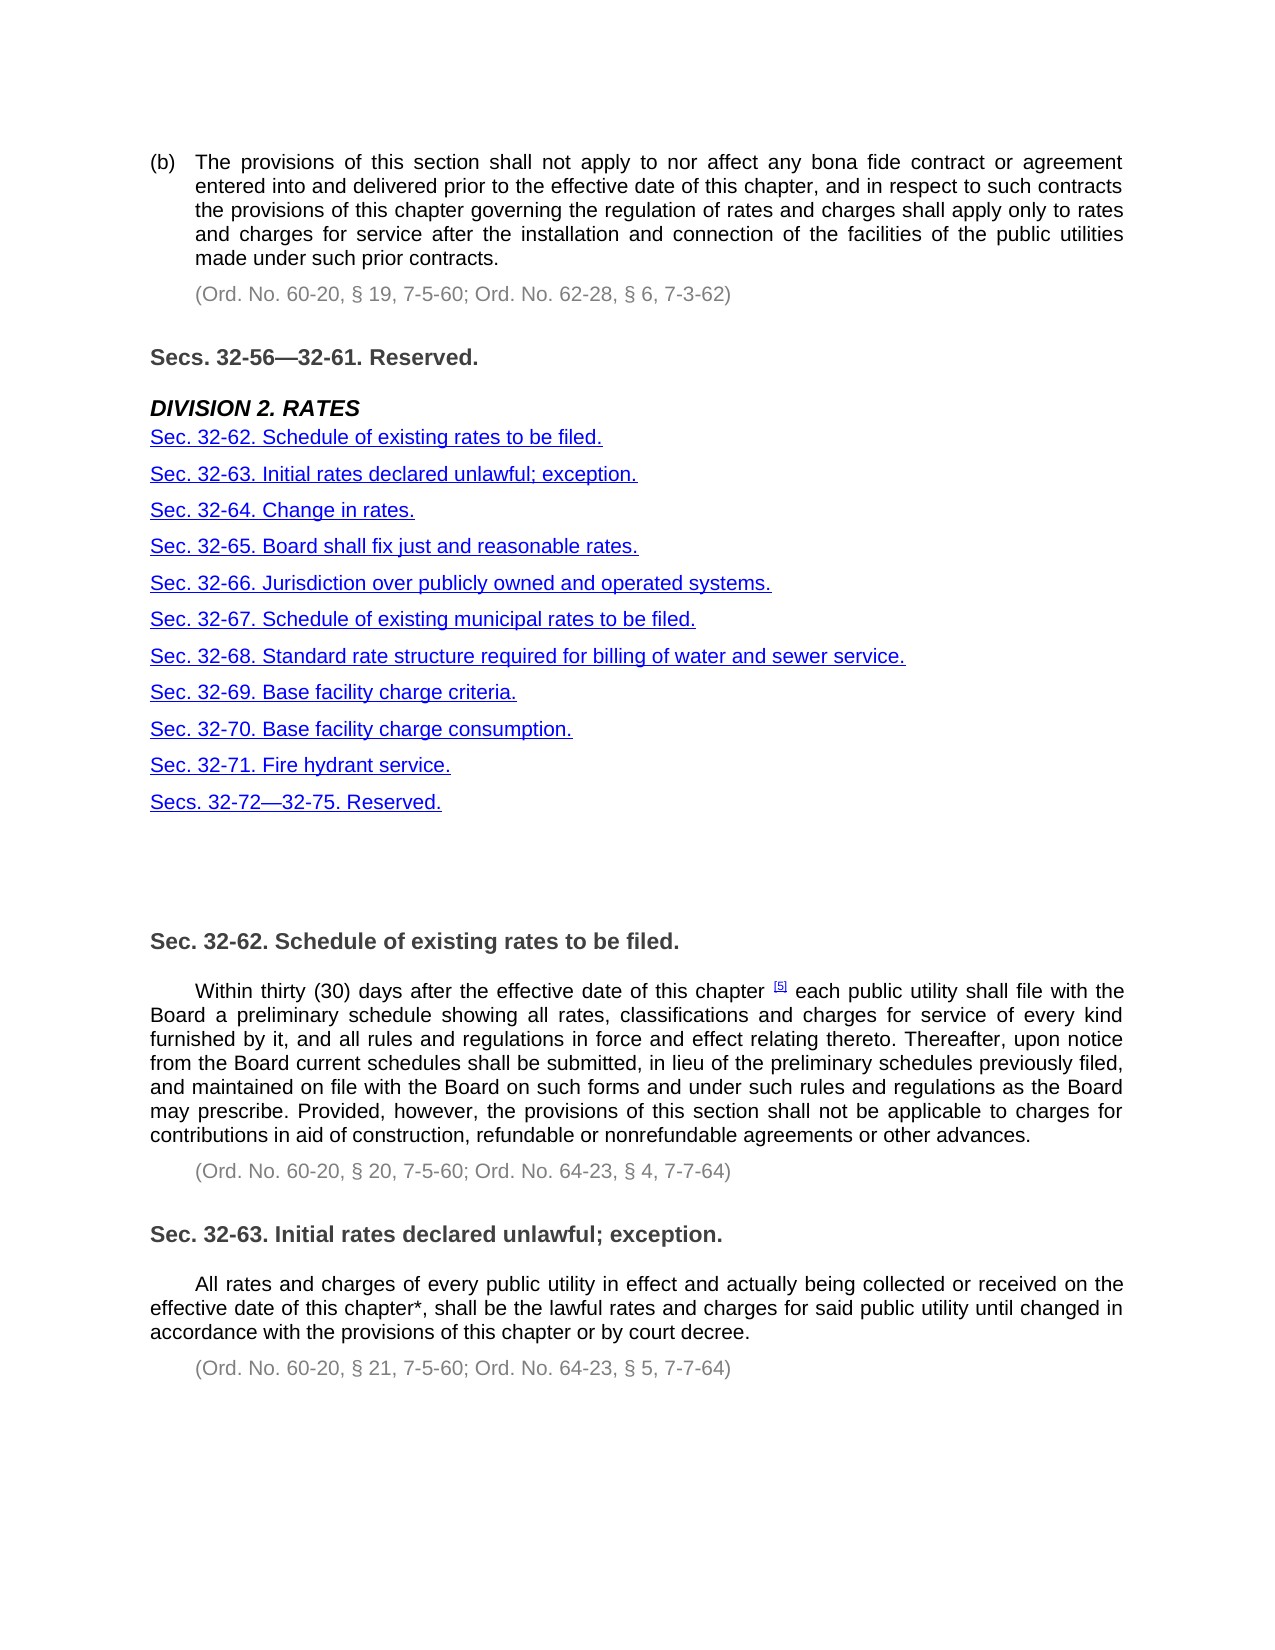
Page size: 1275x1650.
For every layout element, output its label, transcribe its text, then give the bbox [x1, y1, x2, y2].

text Sec. 32-66. Jurisdiction over publicly owned and operated systems. [150, 571, 1125, 595]
list (b) The provisions of this section shall not apply to nor affect any bona fide contract or agreement entered into and delivered prior to the effective date of this chapter, and in respect to such contracts the provisions of this chapter governing the regulation of rates and charges shall apply only to rates and charges for service after the installation and connection of the facilities of the public utilities made under such prior contracts. [150, 150, 1125, 270]
text Sec. 32-70. Base facility charge consumption. [150, 717, 1125, 741]
text Secs. 32-72—32-75. Reserved. [150, 789, 1125, 813]
text Sec. 32-62. Schedule of existing rates to be filed. [150, 425, 1125, 449]
subtitle DIVISION 2. RATES [150, 395, 1125, 421]
text Sec. 32-71. Fire hydrant service. [150, 753, 1125, 777]
text Sec. 32-64. Change in rates. [150, 498, 1125, 522]
text Sec. 32-67. Schedule of existing municipal rates to be filed. [150, 607, 1125, 631]
text All rates and charges of every public utility in effect and actually being collected or received on the effective date of this chapter*, shall be the lawful rates and charges for said public utility until changed in accordance with the provisions of this chapter or by court decree. [150, 1272, 1125, 1343]
text Sec. 32-63. Initial rates declared unlawful; exception. [150, 1221, 1125, 1247]
text Sec. 32-65. Board shall fix just and reasonable rates. [150, 534, 1125, 558]
text (Ord. No. 60-20, § 19, 7-5-60; Ord. No. 62-28, § 6, 7-3-62) [195, 282, 1125, 306]
text (Ord. No. 60-20, § 20, 7-5-60; Ord. No. 64-23, § 4, 7-7-64) [195, 1159, 1125, 1183]
text Secs. 32-56—32-61. Reserved. [150, 344, 1125, 370]
text (Ord. No. 60-20, § 21, 7-5-60; Ord. No. 64-23, § 5, 7-7-64) [195, 1356, 1125, 1380]
text Sec. 32-69. Base facility charge criteria. [150, 680, 1125, 704]
text Sec. 32-62. Schedule of existing rates to be filed. [150, 928, 1125, 954]
text Sec. 32-63. Initial rates declared unlawful; exception. [150, 461, 1125, 485]
text Within thirty (30) days after the effective date of this chapter [5] each public utility shall file with the Board a preliminary schedule showing all rates, classifications and charges for service of every kind furnished by it, and all rules and regulations in force and effect relating thereto. Thereafter, upon notice from the Board current schedules shall be submitted, in lieu of the preliminary schedules previously filed, and maintained on file with the Board on such forms and under such rules and regulations as the Board may prescribe. Provided, however, the provisions of this section shall not be applicable to charges for contributions in aid of construction, refundable or nonrefundable agreements or other advances. [150, 979, 1125, 1147]
text Sec. 32-68. Standard rate structure required for billing of water and sewer service. [150, 644, 1125, 668]
